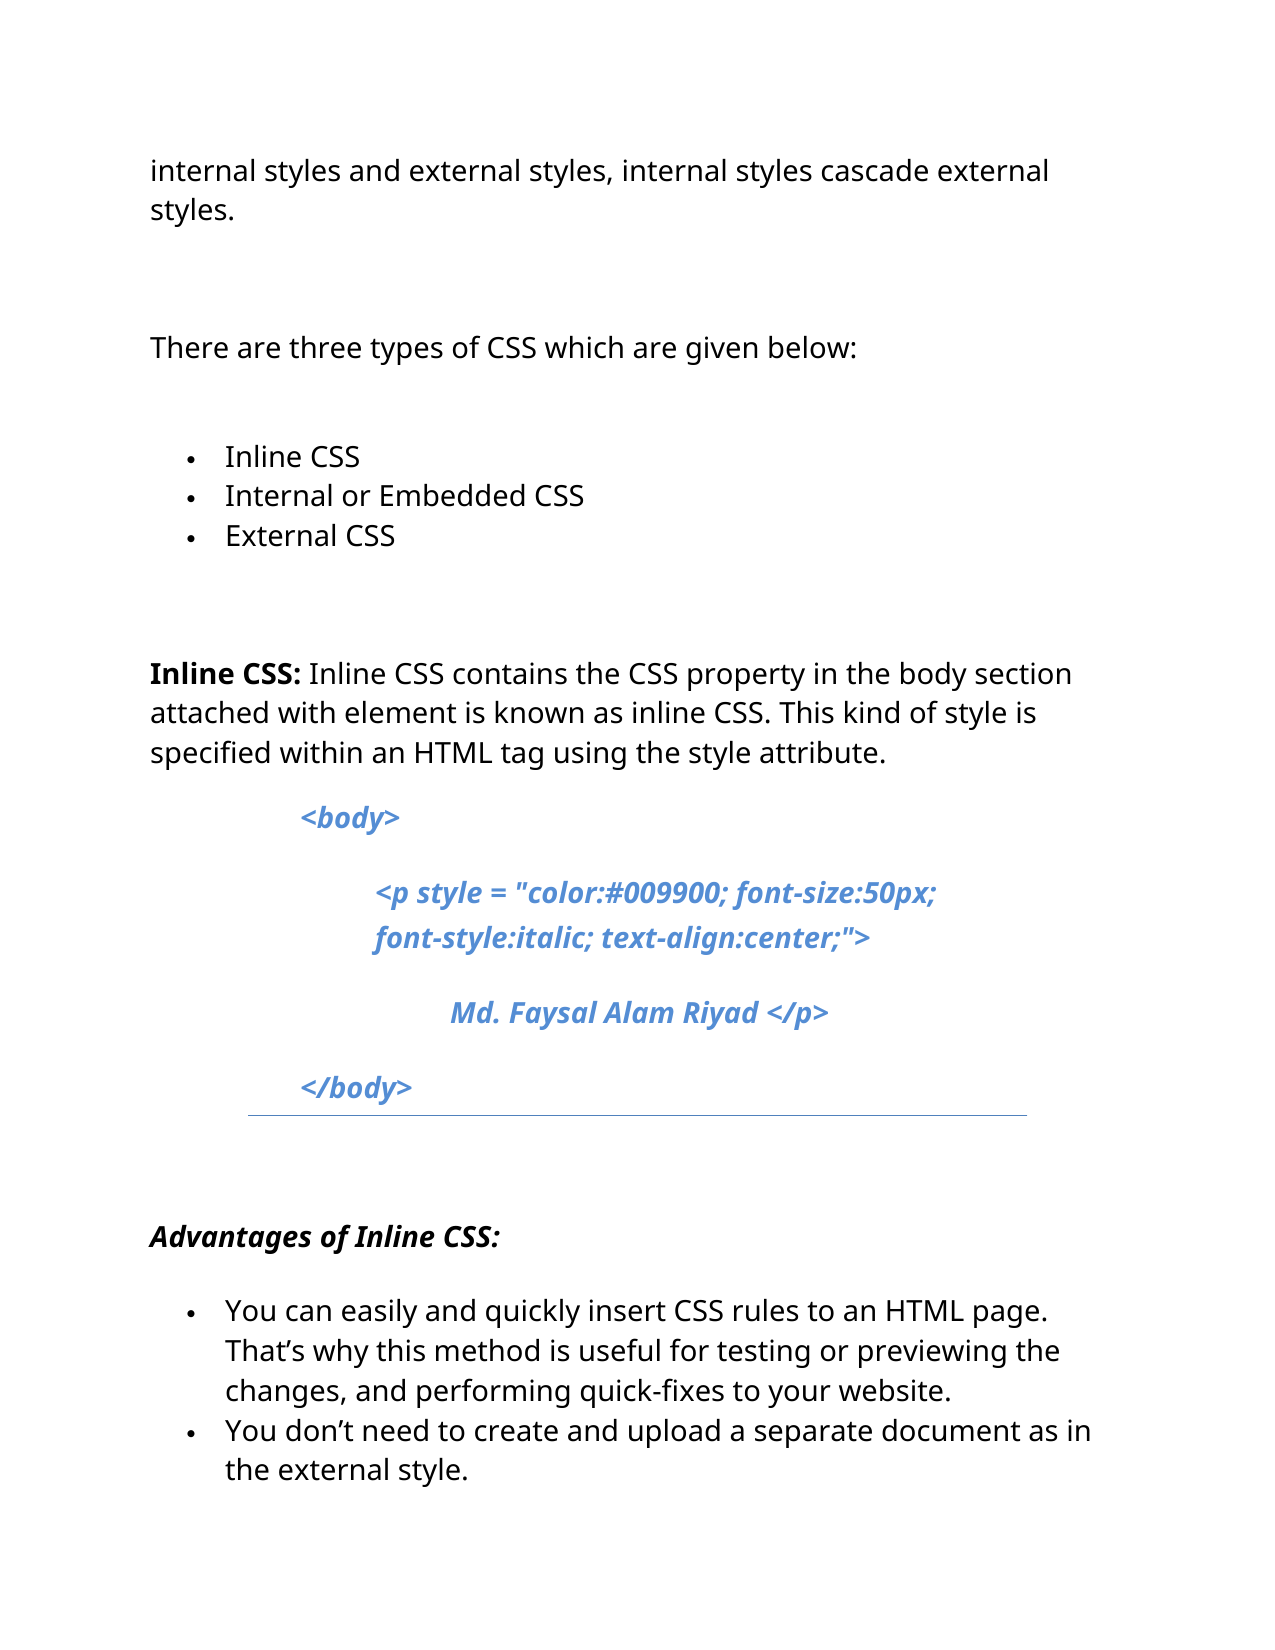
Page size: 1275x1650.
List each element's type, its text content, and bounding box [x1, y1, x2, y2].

text Inline CSS: Inline CSS contains the CSS property in the body section attached with element is known as inline CSS. This kind of style is specified within an HTML tag using the style attribute. [150, 653, 1125, 772]
text <p style = "color:#009900; font-size:50px; font-style:italic; text-align:center;"> [247, 872, 1027, 957]
list You can easily and quickly insert CSS rules to an HTML page. That’s why this method is useful for testing or previewing the changes, and performing quick-fixes to your website. [187, 1291, 1125, 1410]
list You don’t need to create and upload a separate document as in the external style. [187, 1410, 1125, 1489]
subtitle Advantages of Inline CSS: [150, 1216, 1125, 1256]
list External CSS [187, 515, 1125, 555]
text There are three types of CSS which are given below: [150, 327, 1125, 407]
text </body> [247, 1067, 1027, 1116]
list Internal or Embedded CSS [187, 476, 1125, 515]
text <body> [247, 797, 1027, 837]
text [150, 150, 1125, 229]
text Md. Faysal Alam Riyad </p> [247, 992, 1027, 1032]
list Inline CSS [187, 436, 1125, 476]
